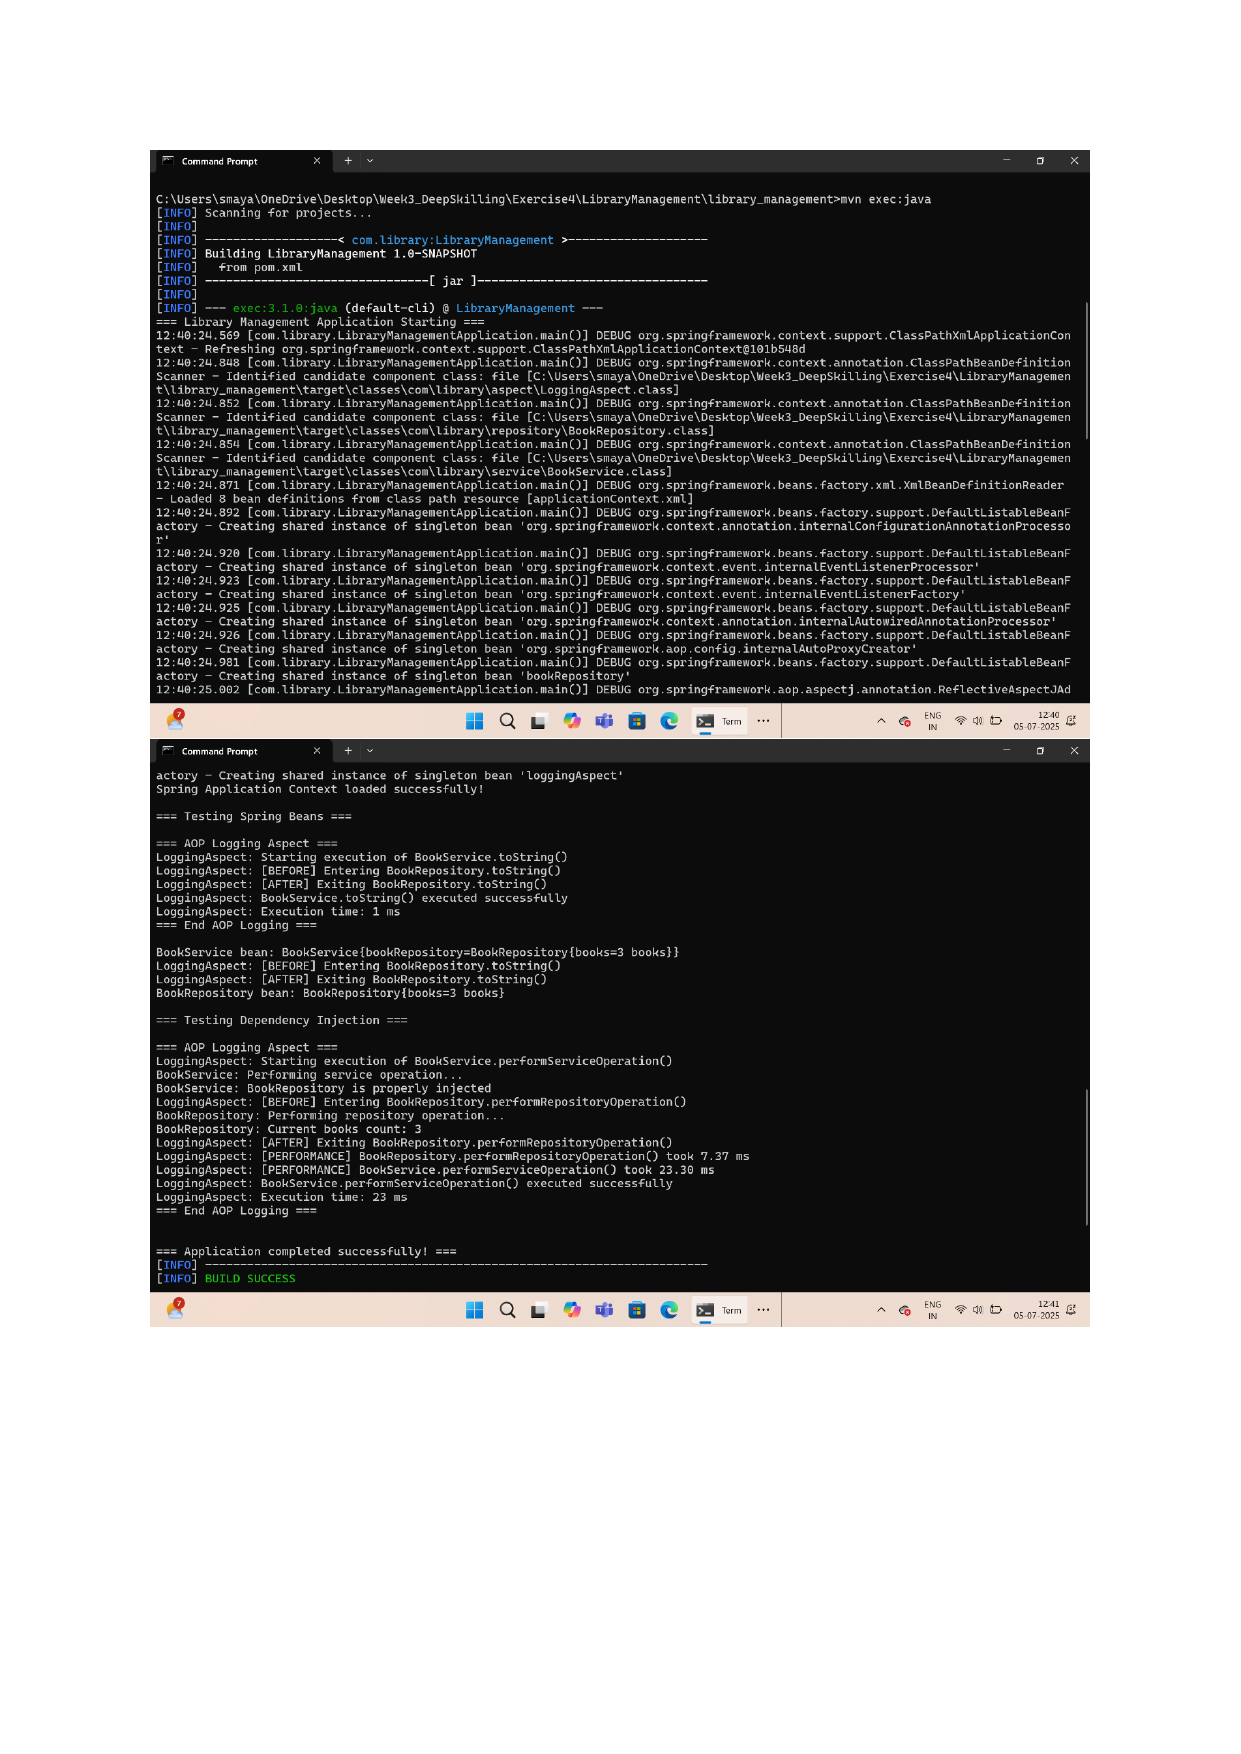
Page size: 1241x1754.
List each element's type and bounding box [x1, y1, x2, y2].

picture [150, 150, 1090, 738]
picture [150, 739, 1090, 1327]
